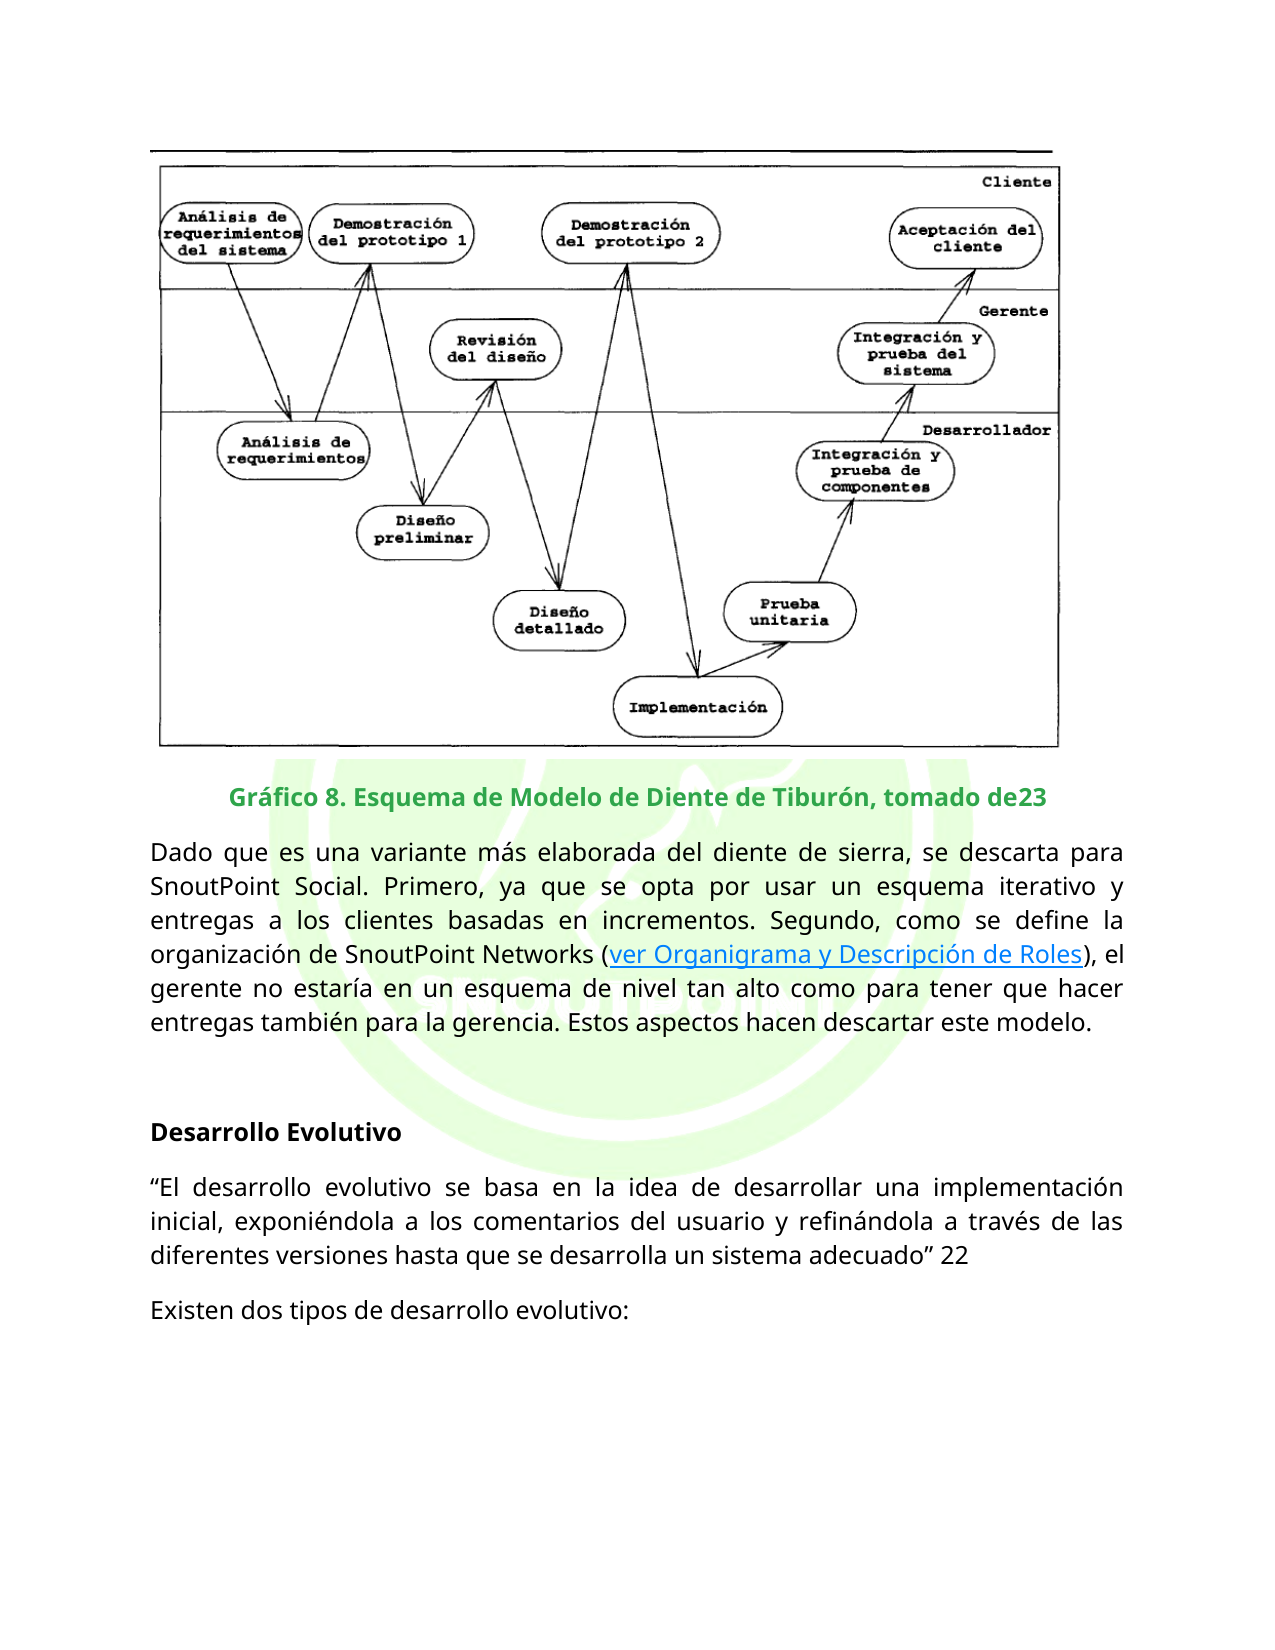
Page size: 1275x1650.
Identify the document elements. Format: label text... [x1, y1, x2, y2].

text “El desarrollo evolutivo se basa en la idea de desarrollar una implementación inicial, exponiéndola a los comentarios del usuario y refinándola a través de las diferentes versiones hasta que se desarrolla un sistema adecuado” [150, 1170, 1125, 1272]
text Existen dos tipos de desarrollo evolutivo: [150, 1293, 1125, 1327]
text Desarrollo Evolutivo [150, 1115, 1125, 1149]
text Dado que es una variante más elaborada del diente de sierra, se descarta para SnoutPoint Social. Primero, ya que se opta por usar un esquema iterativo y entregas a los clientes basadas en incrementos. Segundo, como se define la organización de SnoutPoint Networks (ver Organigrama y Descripción de Roles), el gerente no estaría en un esquema de nivel tan alto como para tener que hacer entregas también para la gerencia. Estos aspectos hacen descartar este modelo. [150, 835, 1125, 1039]
text Gráfico 8. Esquema de Modelo de Diente de Tiburón, tomado de [150, 780, 1125, 814]
picture [150, 150, 1071, 759]
